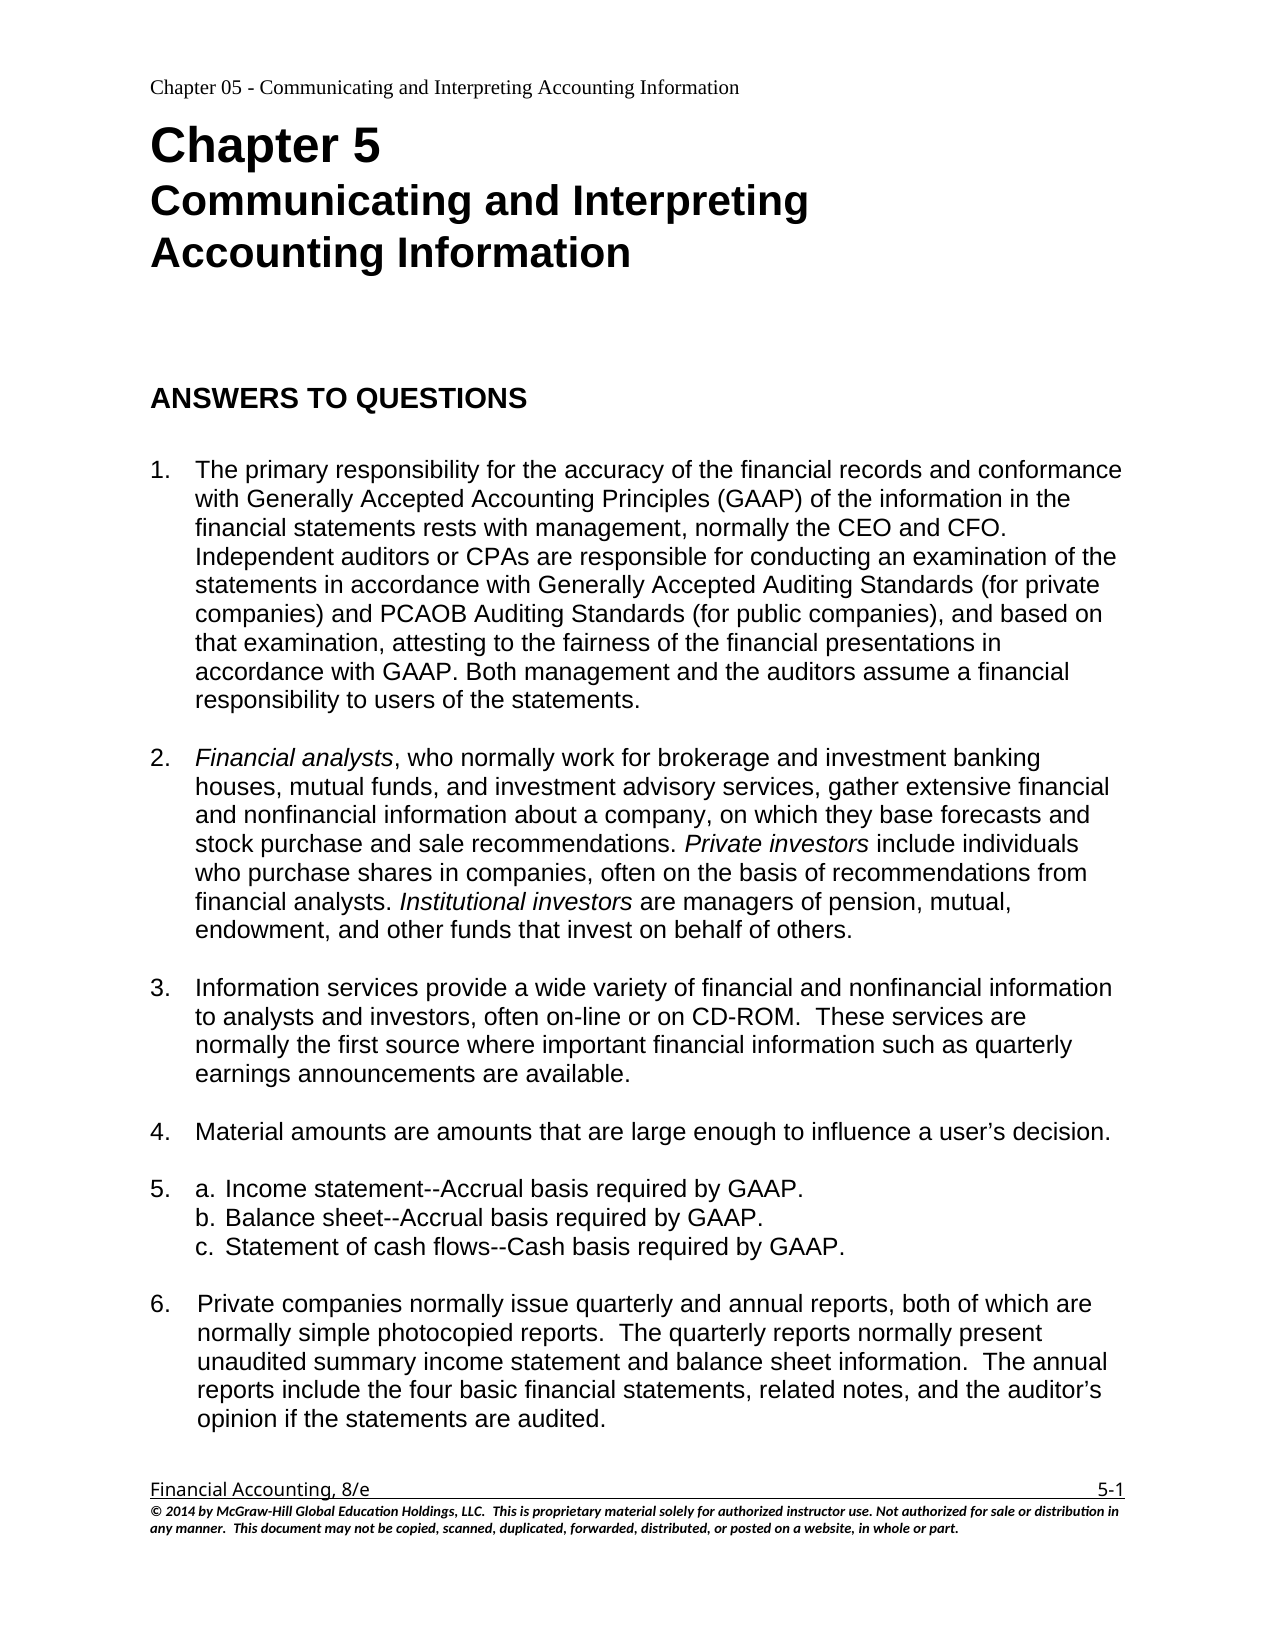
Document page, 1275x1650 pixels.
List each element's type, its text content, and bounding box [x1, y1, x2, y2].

text 5. a. Income statement--Accrual basis required by GAAP. [150, 1174, 1125, 1203]
text Communicating and Interpreting Accounting Information [150, 173, 1125, 277]
text Chapter 5 [150, 112, 1125, 173]
text 3. Information services provide a wide variety of financial and nonfinancial information to analysts and investors, often on-line or on CD-ROM. These services are normally the first source where important financial information such as quarterly earnings announcements are available. [150, 973, 1125, 1088]
text b. Balance sheet--Accrual basis required by GAAP. [150, 1203, 1125, 1232]
text 6. Private companies normally issue quarterly and annual reports, both of which are normally simple photocopied reports. The quarterly reports normally present unaudited summary income statement and balance sheet information. The annual reports include the four basic financial statements, related notes, and the auditor’s opinion if the statements are audited. [150, 1289, 1125, 1433]
text c. Statement of cash flows--Cash basis required by GAAP. [150, 1232, 1125, 1261]
text ANSWERS TO QUESTIONS [150, 385, 1125, 414]
text 1. The primary responsibility for the accuracy of the financial records and conformance with Generally Accepted Accounting Principles (GAAP) of the information in the financial statements rests with management, normally the CEO and CFO. Independent auditors or CPAs are responsible for conducting an examination of the statements in accordance with Generally Accepted Auditing Standards (for private companies) and PCAOB Auditing Standards (for public companies), and based on that examination, attesting to the fairness of the financial presentations in accordance with GAAP. Both management and the auditors assume a financial responsibility to users of the statements. [150, 456, 1125, 714]
text 2. Financial analysts, who normally work for brokerage and investment banking houses, mutual funds, and investment advisory services, gather extensive financial and nonfinancial information about a company, on which they base forecasts and stock purchase and sale recommendations. Private investors include individuals who purchase shares in companies, often on the basis of recommendations from financial analysts. Institutional investors are managers of pension, mutual, endowment, and other funds that invest on behalf of others. [150, 743, 1125, 944]
text 4. Material amounts are amounts that are large enough to influence a user’s decision. [150, 1117, 1125, 1146]
